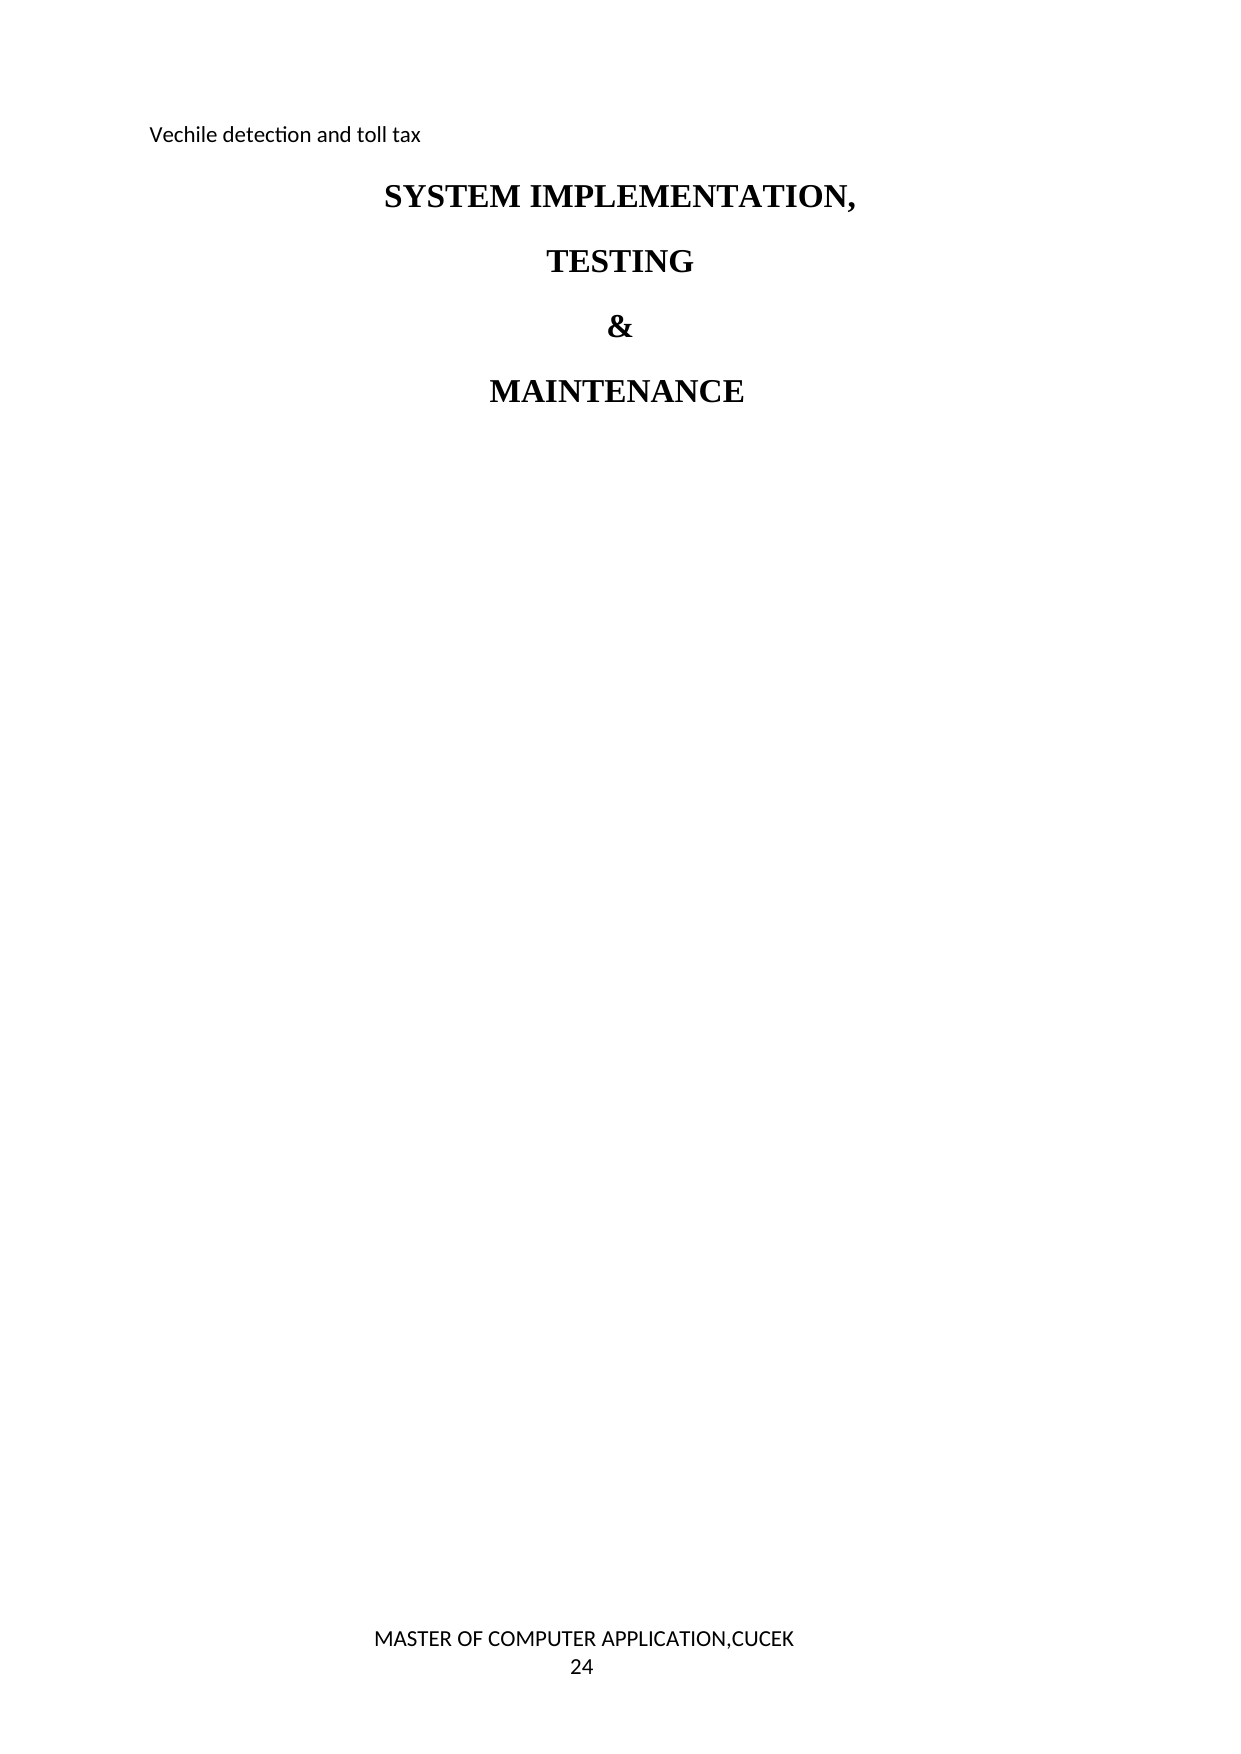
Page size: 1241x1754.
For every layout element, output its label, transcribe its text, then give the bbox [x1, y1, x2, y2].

text TESTING [150, 242, 1090, 280]
text MAINTENANCE [223, 371, 1081, 410]
text SYSTEM IMPLEMENTATION, [150, 177, 1090, 215]
text & [150, 306, 1090, 345]
